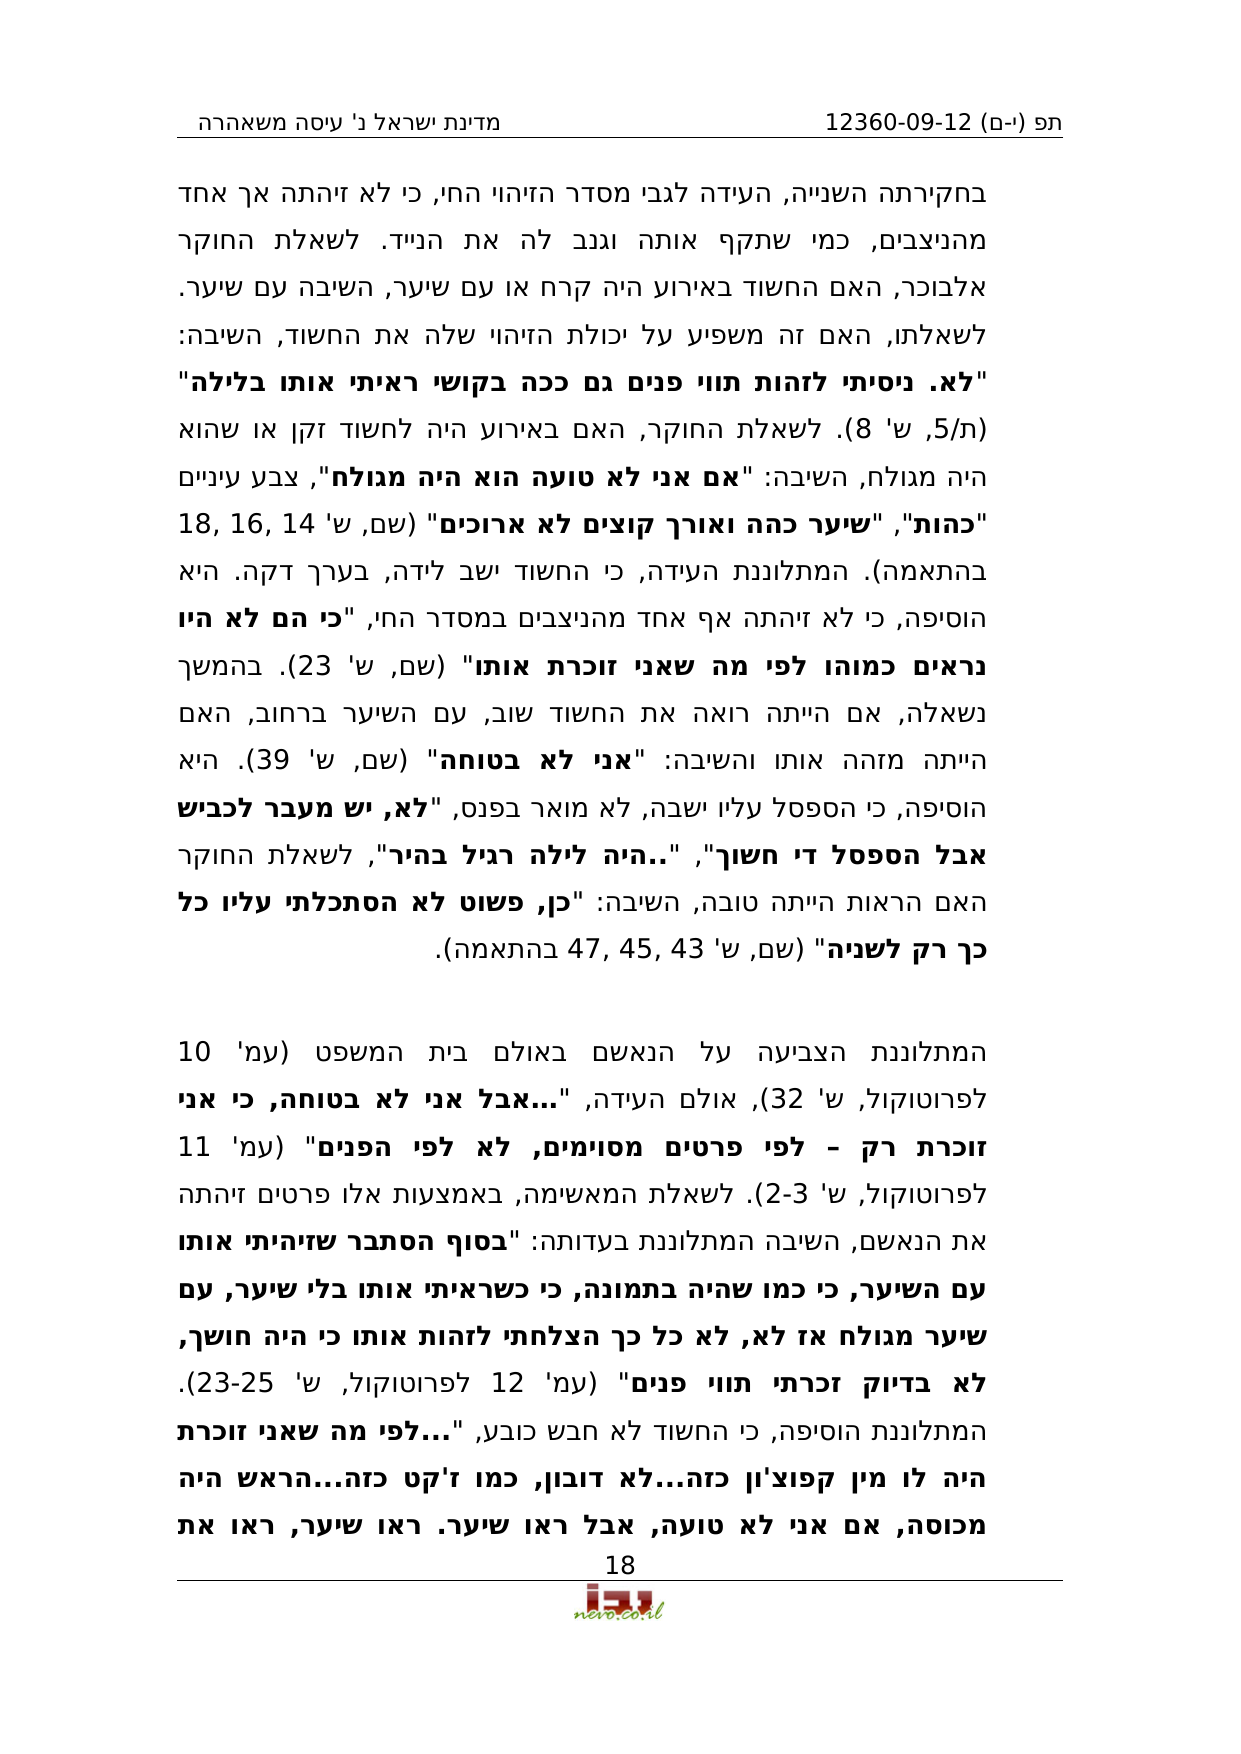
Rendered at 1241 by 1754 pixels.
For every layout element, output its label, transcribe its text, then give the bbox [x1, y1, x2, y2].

picture [574, 1583, 666, 1621]
text בחקירתה השנייה, העידה לגבי מסדר הזיהוי החי, כי לא זיהתה אך אחד מהניצבים, כמי שתקף אותה וגנב לה את הנייד. לשאלת החוקר אלבוכר, האם החשוד באירוע היה קרח או עם שיער, השיבה עם שיער. לשאלתו, האם זה משפיע על יכולת הזיהוי שלה את החשוד, השיבה: "לא. ניסיתי לזהות תווי פנים גם ככה בקושי ראיתי אותו בלילה" (ת/5, ש' 8). לשאלת החוקר, האם באירוע היה לחשוד זקן או שהוא היה מגולח, השיבה: "אם אני לא טועה הוא היה מגולח", צבע עיניים "כהות", "שיער כהה ואורך קוצים לא ארוכים" (שם, ש' 14 ,16 ,18 בהתאמה). המתלוננת העידה, כי החשוד ישב לידה, בערך דקה. היא הוסיפה, כי לא זיהתה אף אחד מהניצבים במסדר החי, "כי הם לא היו נראים כמוהו לפי מה שאני זוכרת אותו" (שם, ש' 23). בהמשך נשאלה, אם הייתה רואה את החשוד שוב, עם השיער ברחוב, האם הייתה מזהה אותו והשיבה: "אני לא בטוחה" (שם, ש' 39). היא הוסיפה, כי הספסל עליו ישבה, לא מואר בפנס, "לא, יש מעבר לכביש אבל הספסל די חשוך", "..היה לילה רגיל בהיר", לשאלת החוקר האם הראות הייתה טובה, השיבה: "כן, פשוט לא הסתכלתי עליו כל כך רק לשניה" (שם, ש' 43 ,45 ,47 בהתאמה). [177, 177, 988, 965]
